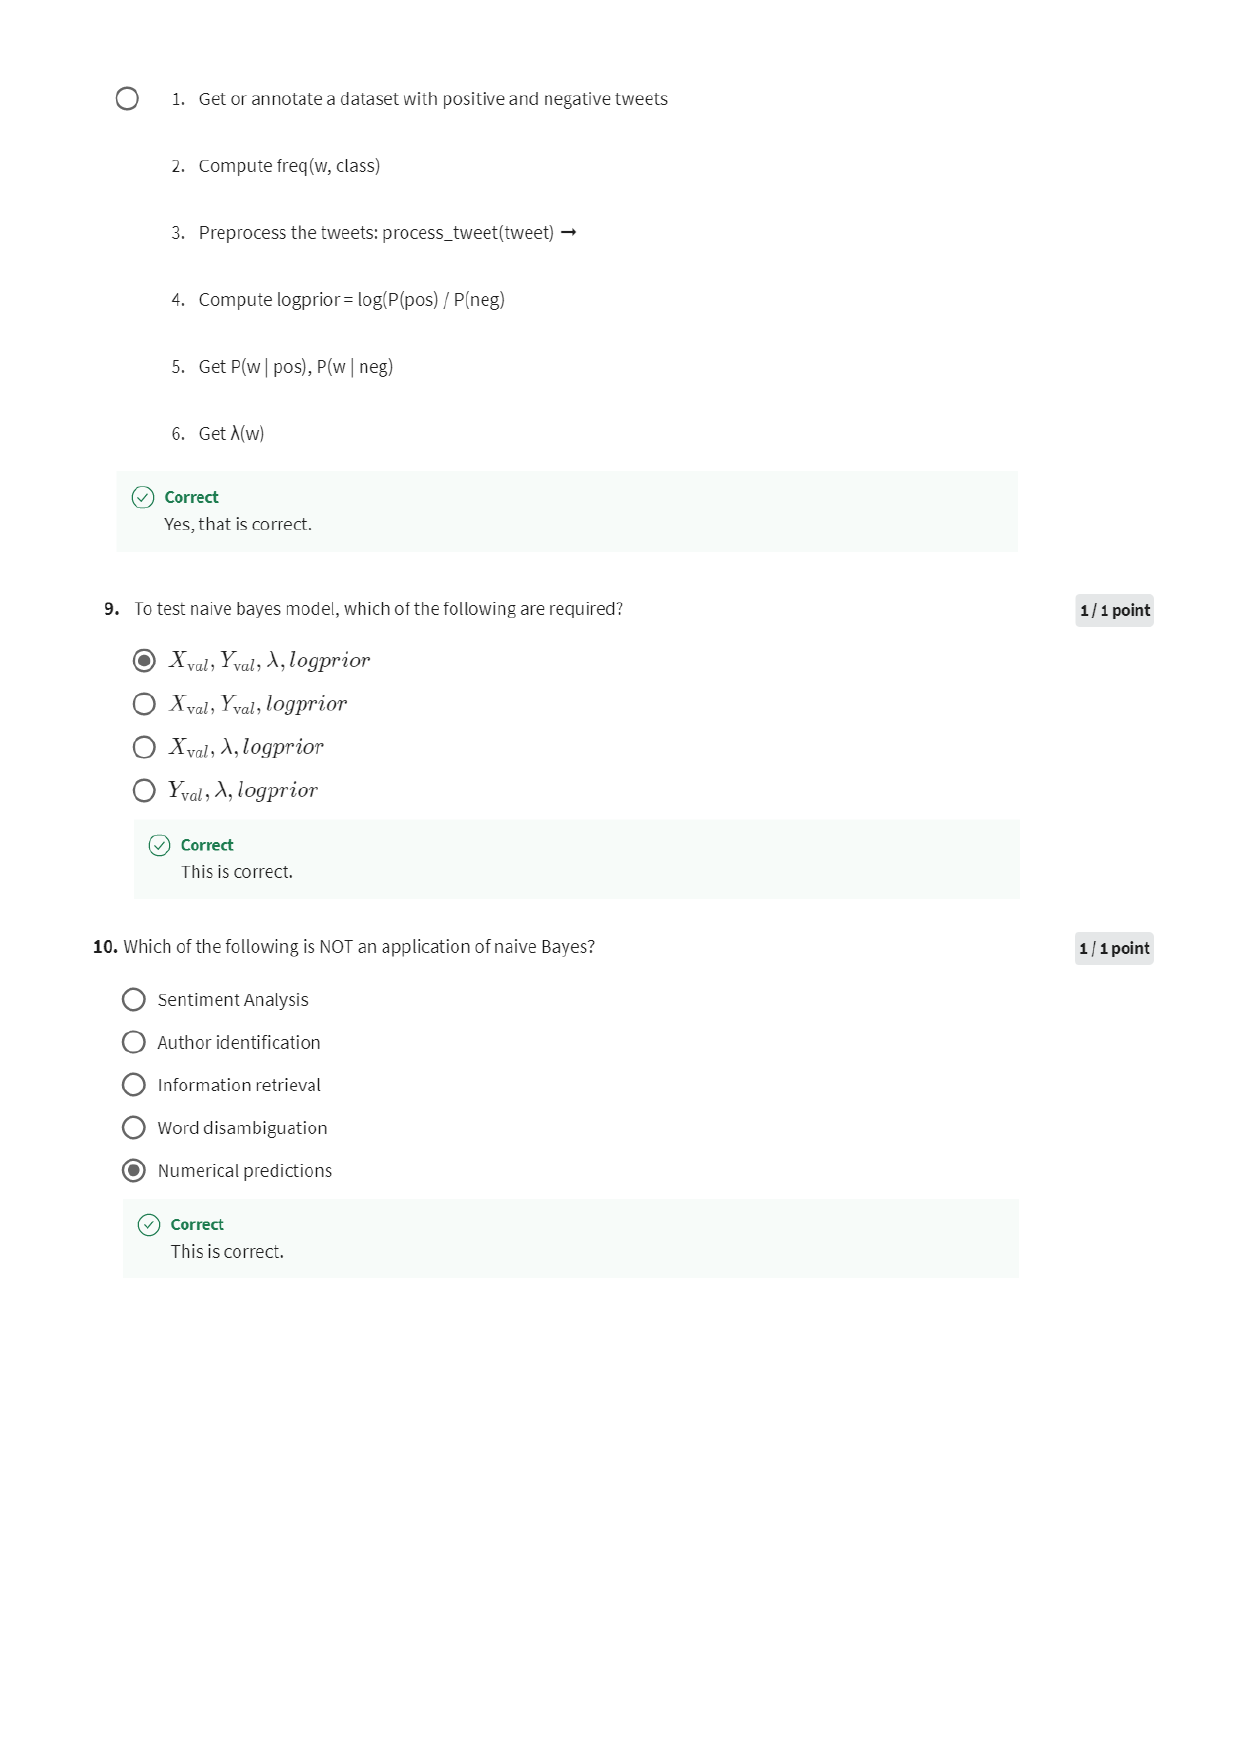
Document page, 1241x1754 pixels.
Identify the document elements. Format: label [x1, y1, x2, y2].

picture [75, 75, 1166, 913]
picture [75, 920, 1166, 1278]
